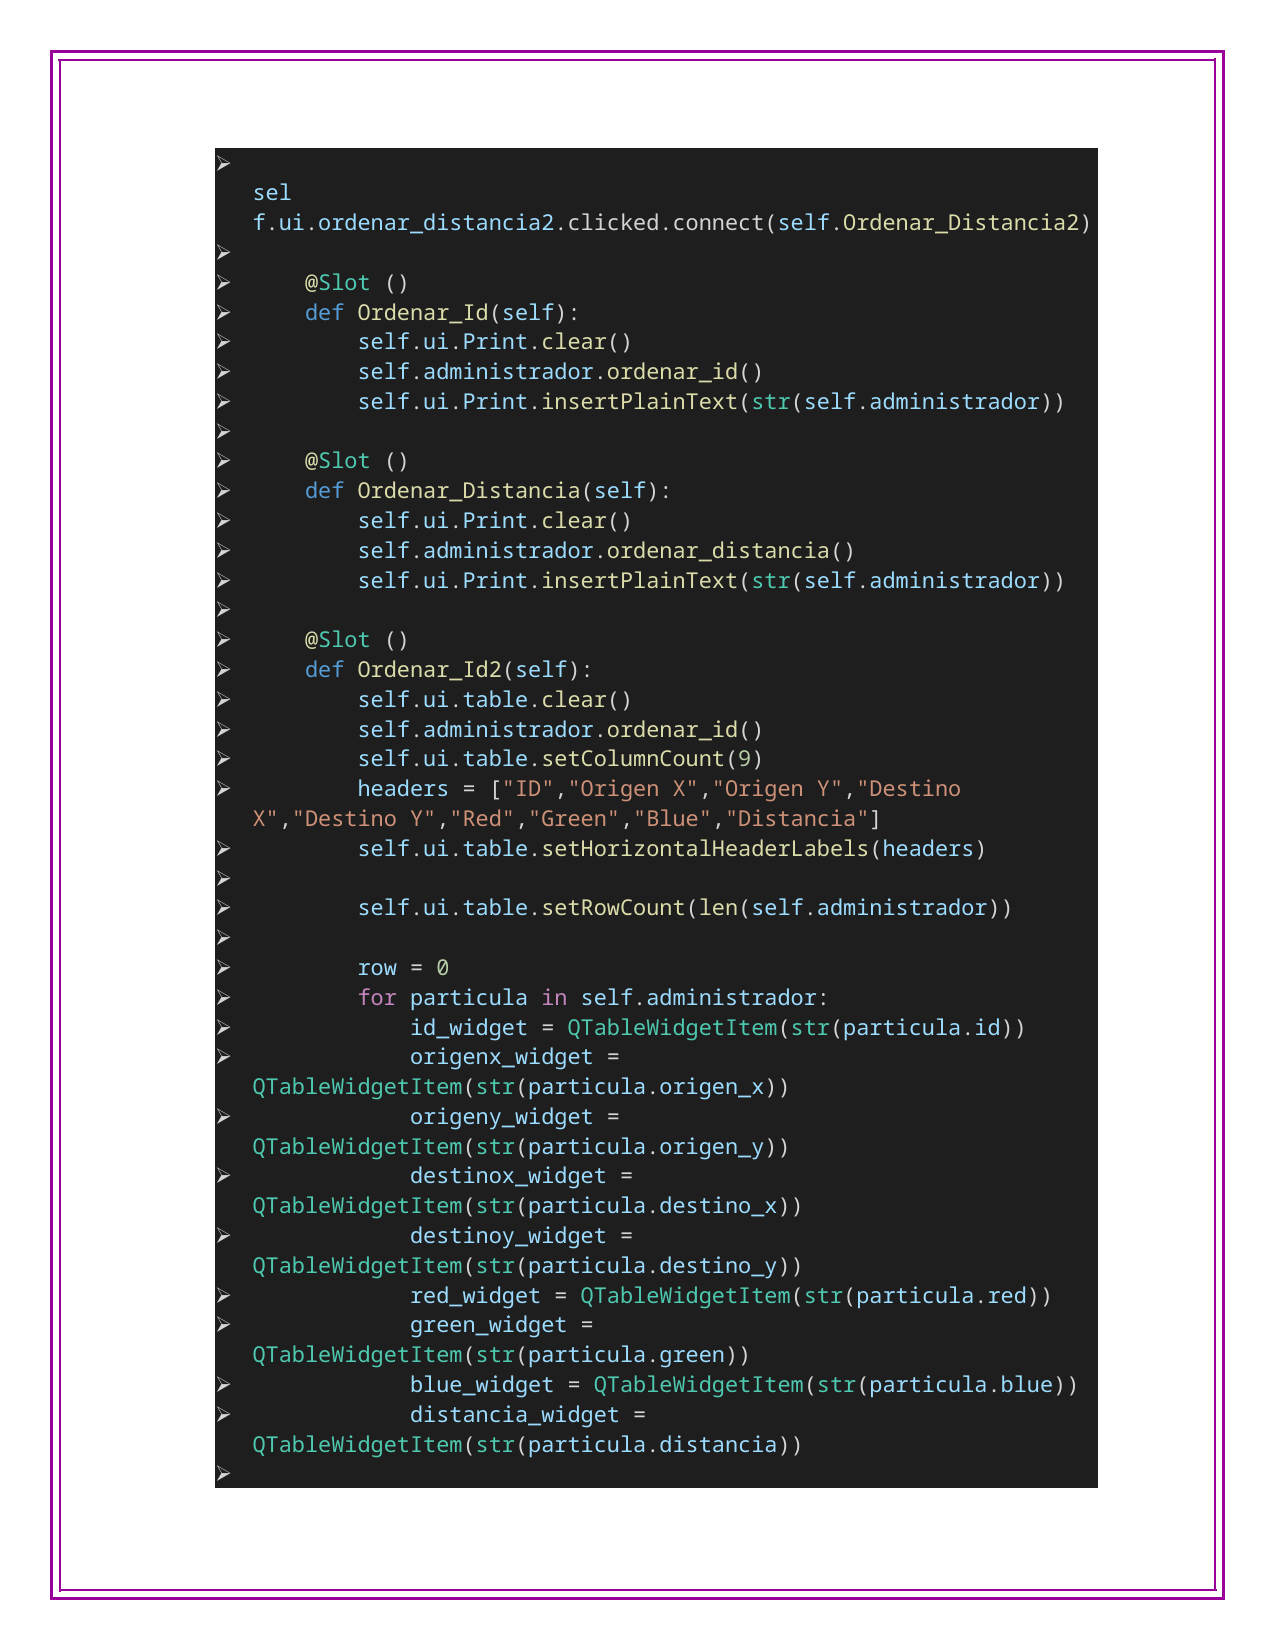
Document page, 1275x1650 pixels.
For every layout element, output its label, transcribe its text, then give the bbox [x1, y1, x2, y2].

list self.ui.Print.insertPlainText(str(self.administrador)) [215, 386, 1098, 416]
list for particula in self.administrador: [215, 982, 1098, 1012]
list blue_widget = QTableWidgetItem(str(particula.blue)) [215, 1369, 1098, 1399]
list self.ui.Print.clear() [215, 326, 1098, 356]
list @Slot () [215, 624, 1098, 654]
list self.ui.table.clear() [215, 684, 1098, 714]
list def Ordenar_Id(self): [215, 297, 1098, 326]
list self.ui.ordenar_distancia2.clicked.connect(self.Ordenar_Distancia2) [215, 148, 1098, 237]
list row = 0 [215, 952, 1098, 982]
list @Slot () [215, 267, 1098, 297]
list distancia_widget = QTableWidgetItem(str(particula.distancia)) [215, 1399, 1098, 1458]
list self.administrador.ordenar_distancia() [215, 535, 1098, 565]
list @Slot () [215, 446, 1098, 475]
list self.ui.table.setHorizontalHeaderLabels(headers) [215, 833, 1098, 863]
list self.ui.table.setRowCount(len(self.administrador)) [215, 892, 1098, 922]
list headers = ["ID","Origen X","Origen Y","Destino X","Destino Y","Red","Green","Blue","Distancia"] [215, 773, 1098, 833]
list self.ui.Print.clear() [215, 505, 1098, 535]
list destinoy_widget = QTableWidgetItem(str(particula.destino_y)) [215, 1220, 1098, 1280]
list self.ui.Print.insertPlainText(str(self.administrador)) [215, 565, 1098, 594]
list destinox_widget = QTableWidgetItem(str(particula.destino_x)) [215, 1161, 1098, 1220]
list id_widget = QTableWidgetItem(str(particula.id)) [215, 1012, 1098, 1041]
list green_widget = QTableWidgetItem(str(particula.green)) [215, 1309, 1098, 1369]
list self.administrador.ordenar_id() [215, 714, 1098, 743]
list self.ui.table.setColumnCount(9) [215, 743, 1098, 773]
list def Ordenar_Id2(self): [215, 654, 1098, 684]
list red_widget = QTableWidgetItem(str(particula.red)) [215, 1280, 1098, 1309]
list def Ordenar_Distancia(self): [215, 475, 1098, 505]
list origeny_widget = QTableWidgetItem(str(particula.origen_y)) [215, 1101, 1098, 1161]
list origenx_widget = QTableWidgetItem(str(particula.origen_x)) [215, 1041, 1098, 1101]
list self.administrador.ordenar_id() [215, 356, 1098, 386]
